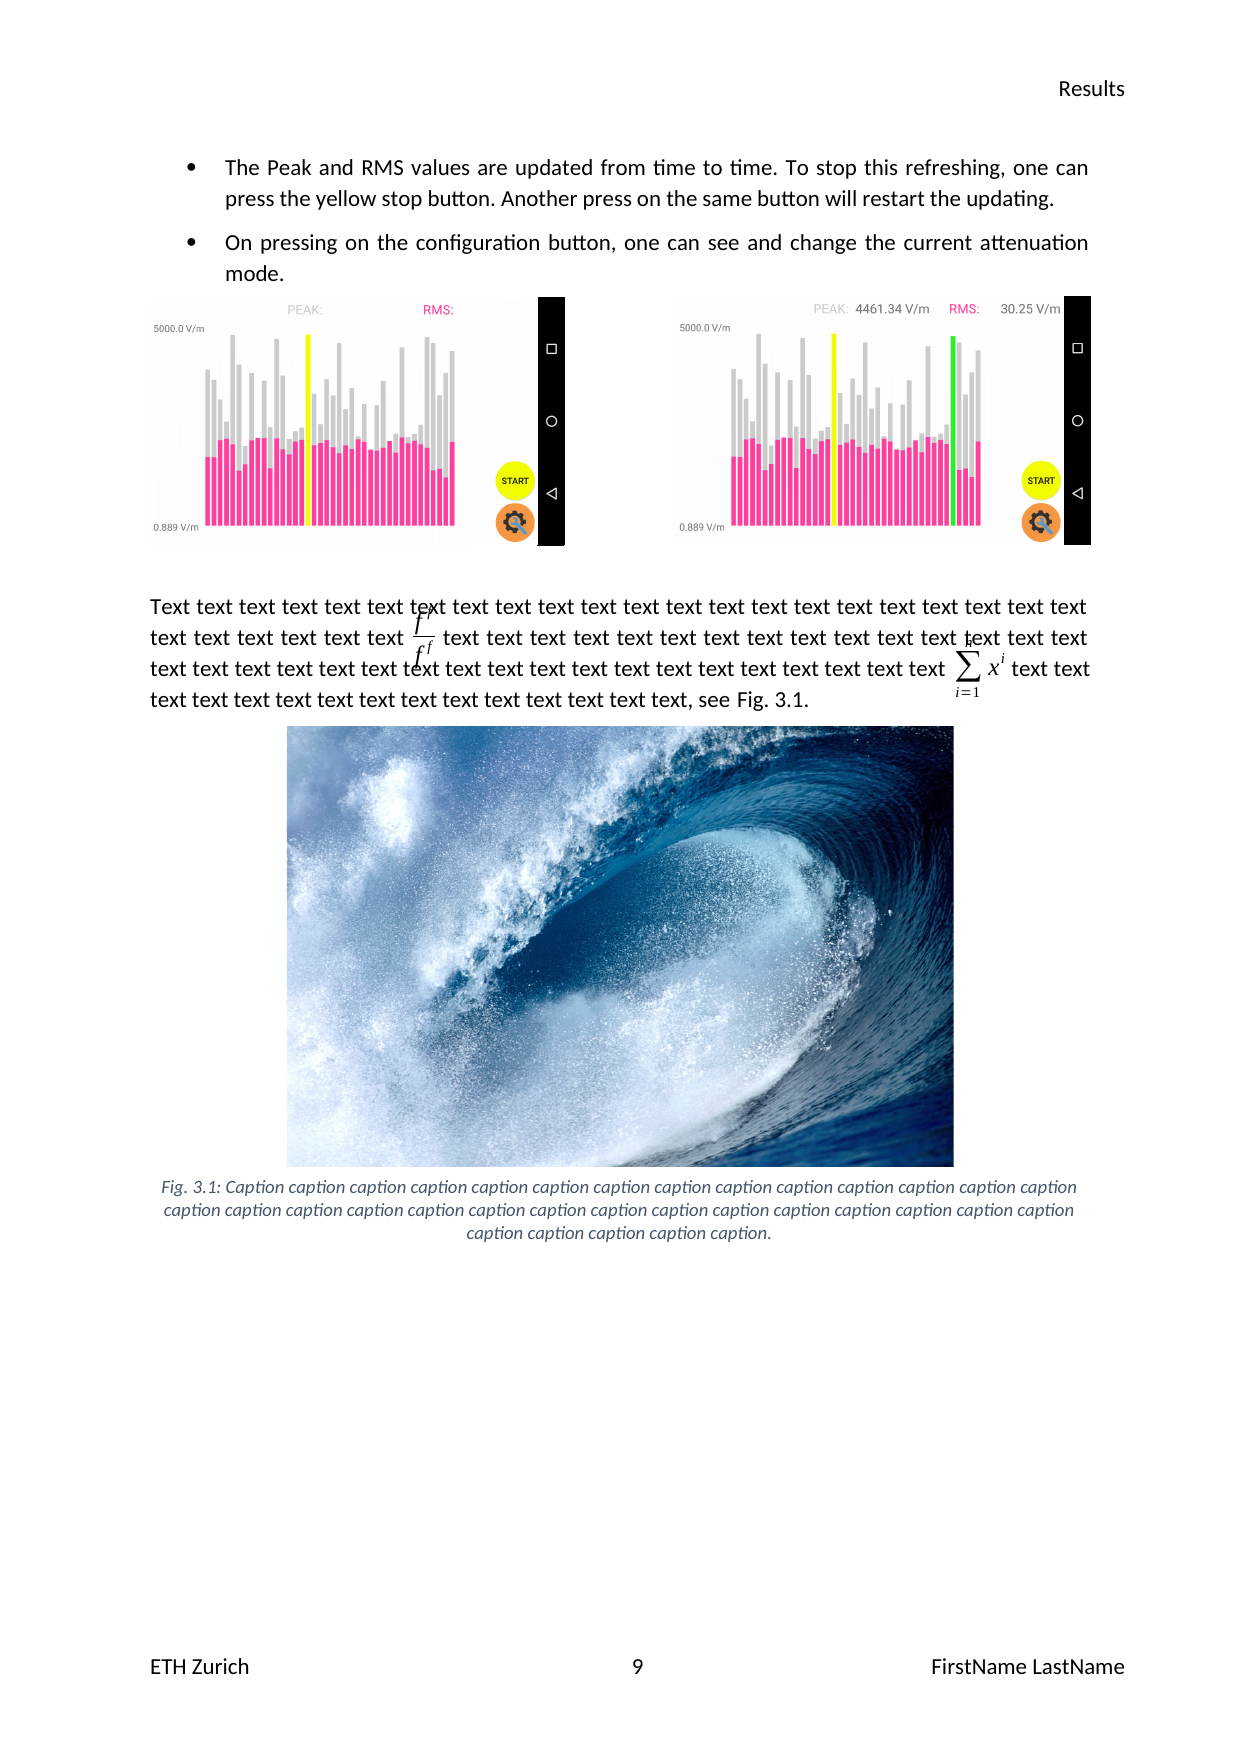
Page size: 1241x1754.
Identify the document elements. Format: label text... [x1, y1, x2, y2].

picture [150, 297, 565, 546]
text Text text text text text text text text text text text text text text text text text text text text text text text text text text text text text text text text text text text text text text text text text text text text text text text text text text text text text text text text text text text text text text text text text text text text text text text text text text text text text, see Fig. 3.1. [150, 589, 1090, 714]
picture [286, 726, 954, 1167]
list The Peak and RMS values are updated from time to time. To stop this refreshing, one can press the yellow stop button. Another press on the same button will restart the updating. [187, 150, 1090, 212]
list On pressing on the configuration button, one can see and change the current attenuation mode. [187, 225, 1090, 287]
text Fig. 3.1: Caption caption caption caption caption caption caption caption caption caption caption caption caption caption caption caption caption caption caption caption caption caption caption caption caption caption caption caption caption caption caption caption caption caption. [150, 1175, 1090, 1244]
picture [672, 296, 1091, 545]
